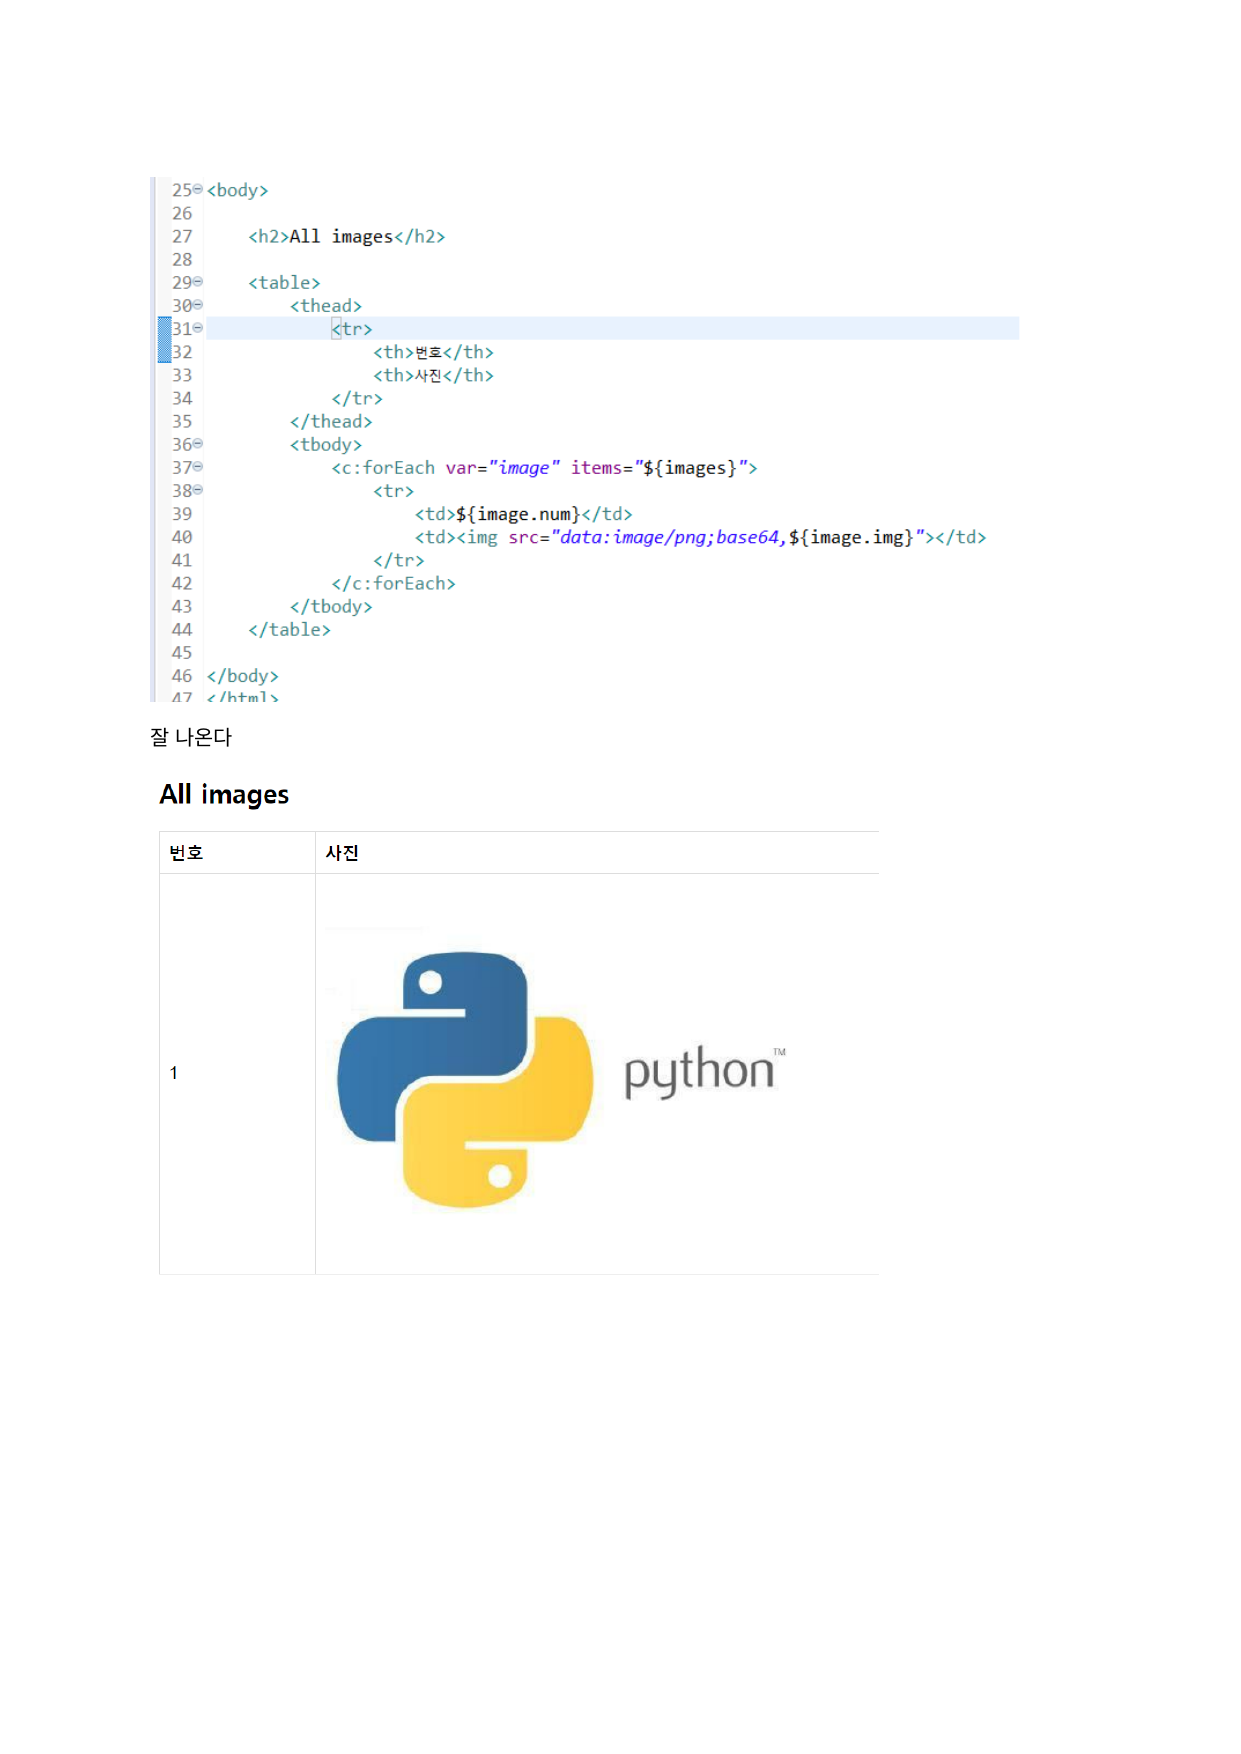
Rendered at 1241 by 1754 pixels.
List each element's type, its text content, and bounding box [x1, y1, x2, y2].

picture [150, 177, 1020, 702]
picture [150, 770, 879, 1297]
text 잘 나온다 [150, 721, 1090, 751]
